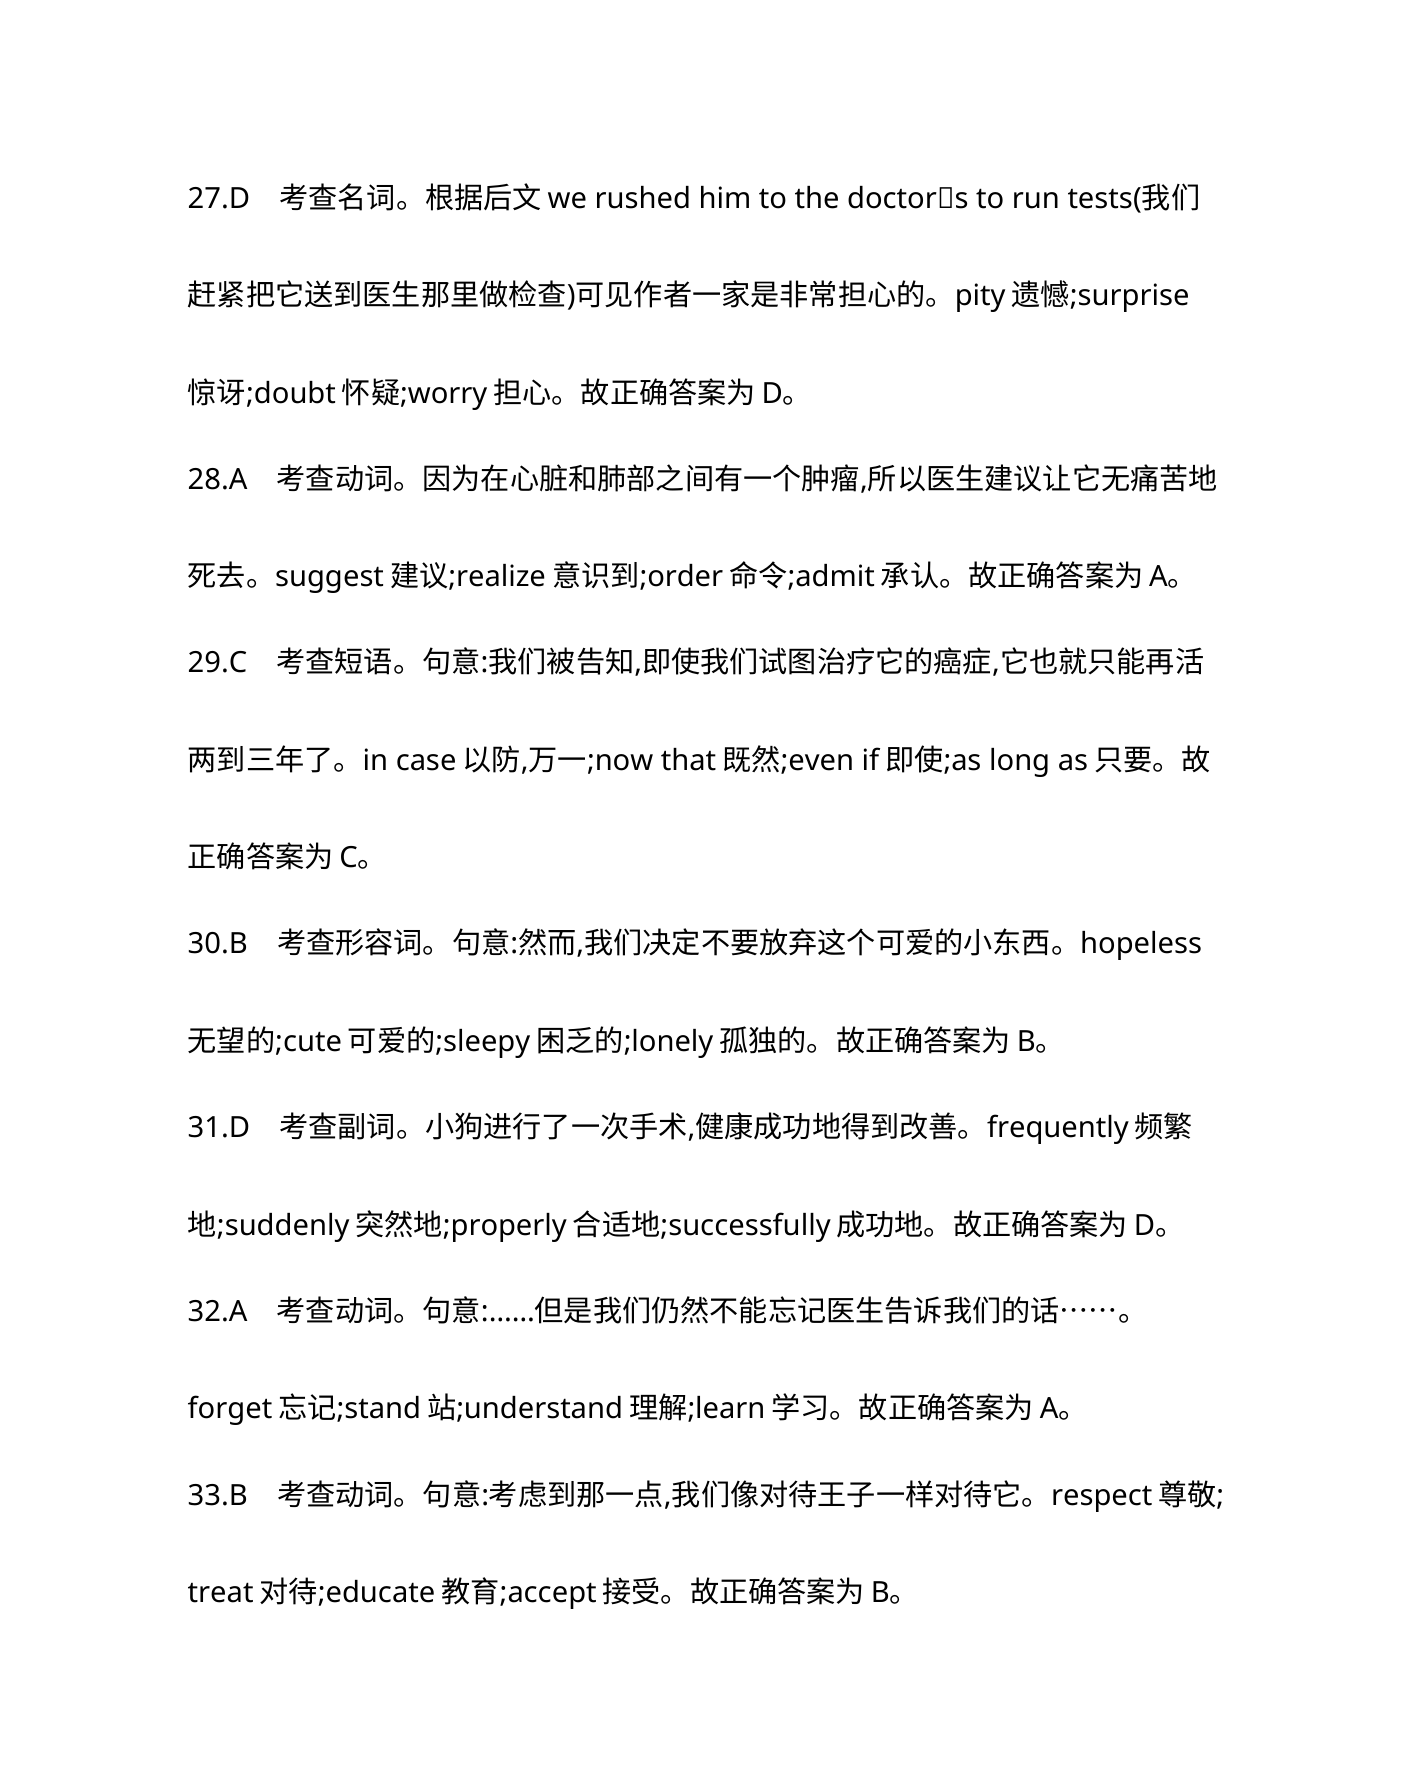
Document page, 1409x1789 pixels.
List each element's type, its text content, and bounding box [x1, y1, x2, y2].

text 31.D 考查副词。小狗进行了一次手术,健康成功地得到改善。frequently频繁地;suddenly突然地;properly合适地;successfully成功地。故正确答案为D。 [187, 1092, 1221, 1255]
text 29.C 考查短语。句意:我们被告知,即使我们试图治疗它的癌症,它也就只能再活两到三年了。in case以防,万一;now that既然;even if即使;as long as只要。故正确答案为C。 [187, 628, 1221, 888]
text 32.A 考查动词。句意:……但是我们仍然不能忘记医生告诉我们的话……。forget忘记;stand站;understand理解;learn学习。故正确答案为A。 [187, 1276, 1221, 1439]
text 33.B 考查动词。句意:考虑到那一点,我们像对待王子一样对待它。respect尊敬;treat对待;educate教育;accept接受。故正确答案为B。 [187, 1460, 1221, 1622]
text 27.D 考查名词。根据后文we rushed him to the doctor􀆳s to run tests(我们赶紧把它送到医生那里做检查)可见作者一家是非常担心的。pity遗憾;surprise惊讶;doubt怀疑;worry担心。故正确答案为D。 [187, 163, 1221, 423]
text 28.A 考查动词。因为在心脏和肺部之间有一个肿瘤,所以医生建议让它无痛苦地死去。suggest建议;realize意识到;order命令;admit承认。故正确答案为A。 [187, 444, 1221, 607]
text 30.B 考查形容词。句意:然而,我们决定不要放弃这个可爱的小东西。hopeless无望的;cute可爱的;sleepy困乏的;lonely孤独的。故正确答案为B。 [187, 909, 1221, 1071]
